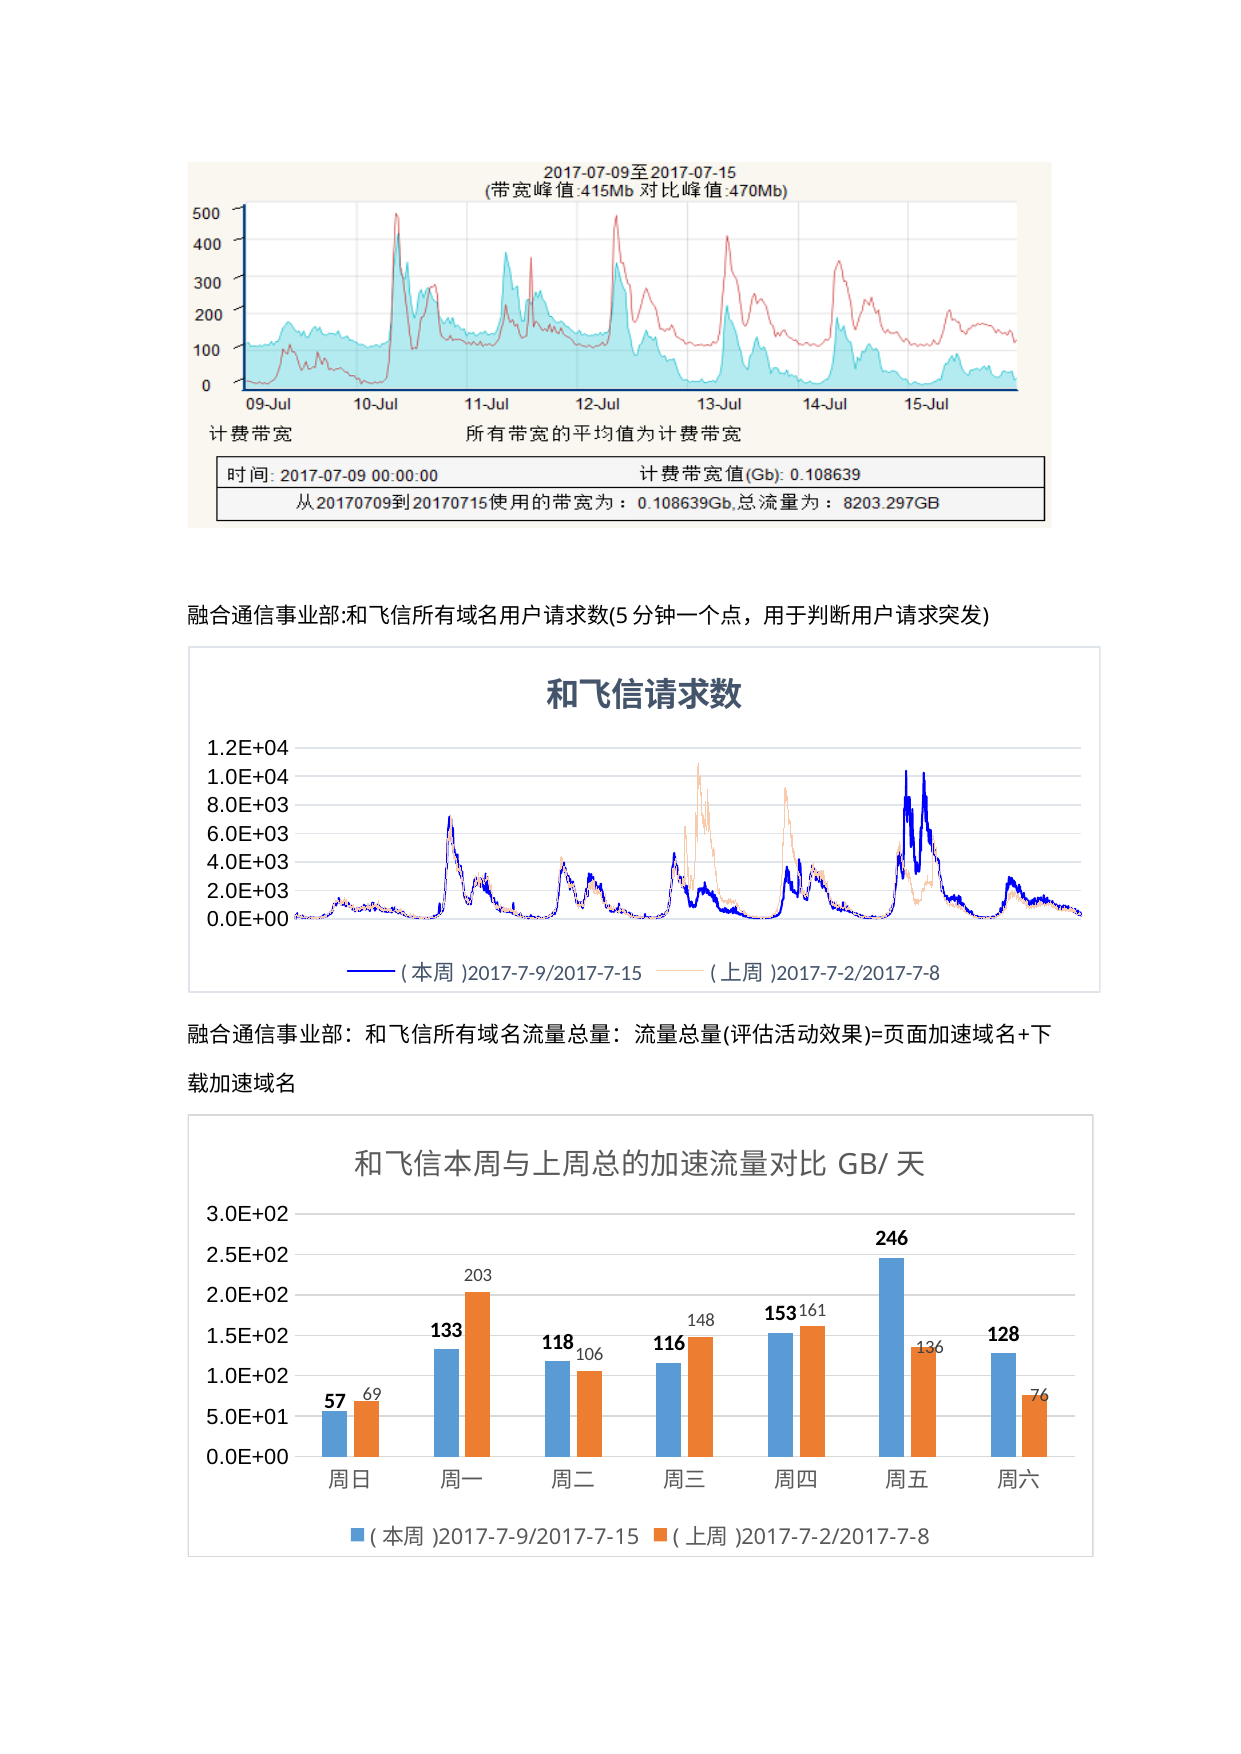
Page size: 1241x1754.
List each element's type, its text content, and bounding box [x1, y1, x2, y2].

picture [187, 162, 1052, 528]
list 融合通信事业部：和飞信所有域名流量总量：流量总量(评估活动效果)=页面加速域名+下载加速域名 [187, 1017, 1053, 1098]
list 融合通信事业部:和飞信所有域名用户请求数(5分钟一个点，用于判断用户请求突发) [187, 598, 1053, 630]
